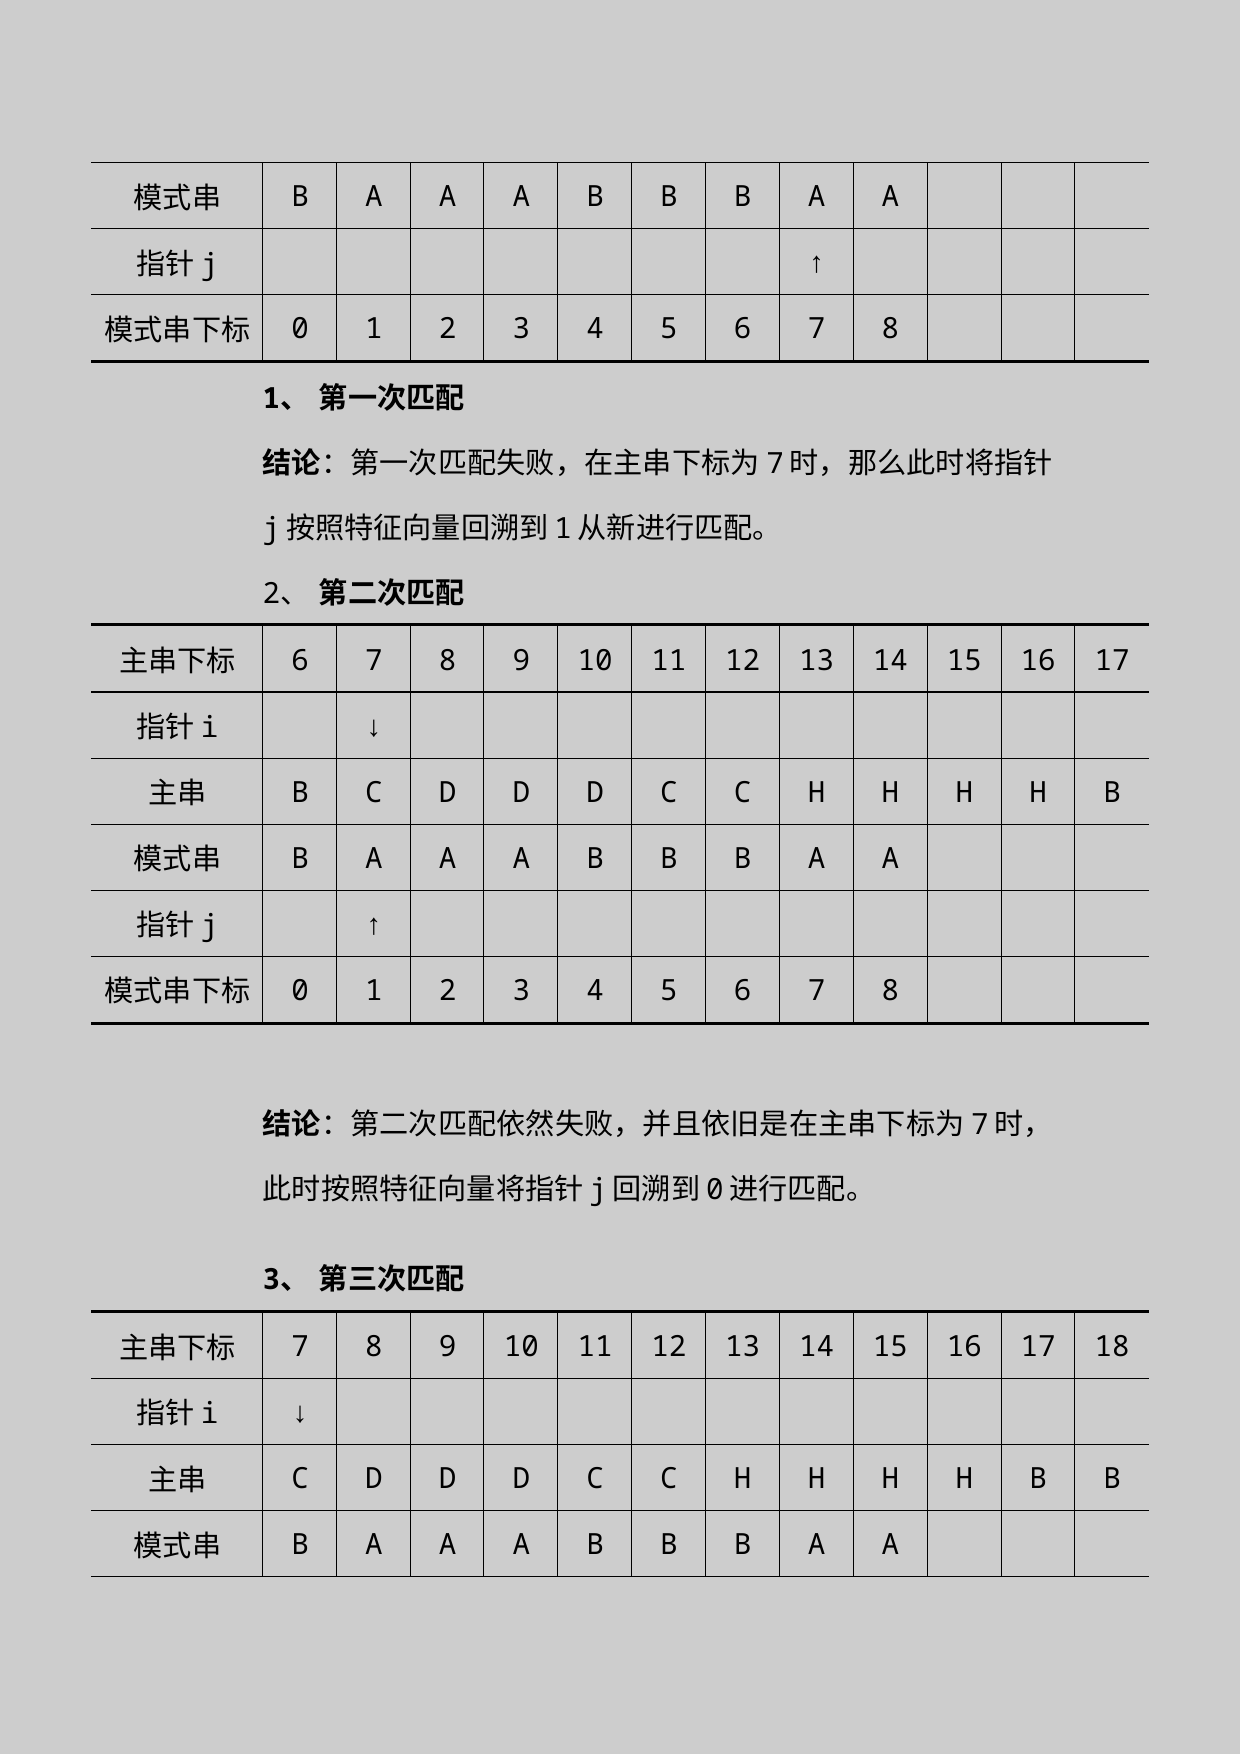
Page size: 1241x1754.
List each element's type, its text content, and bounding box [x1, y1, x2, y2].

table_cell 主串 [91, 1445, 262, 1510]
table_cell [411, 891, 483, 956]
table_cell 2 [411, 295, 483, 360]
table_header 11 [632, 626, 705, 691]
table_header 10 [484, 1313, 557, 1378]
table_cell [928, 693, 1001, 757]
table_cell D [484, 759, 557, 823]
table_cell [928, 295, 1001, 360]
table_cell [706, 891, 779, 956]
table_cell [1075, 693, 1149, 757]
table_cell D [337, 1445, 410, 1510]
table_cell 模式串 [91, 825, 262, 889]
table_cell C [337, 759, 410, 823]
table_cell B [632, 163, 705, 228]
table_cell [1075, 295, 1149, 360]
table_cell 1 [337, 295, 410, 360]
table_cell C [558, 1445, 631, 1510]
table_cell [632, 891, 705, 956]
table_cell [1075, 957, 1149, 1022]
table_cell A [484, 1511, 557, 1576]
table_cell H [854, 759, 927, 823]
table_cell B [706, 825, 779, 889]
table_cell 主串 [91, 759, 262, 823]
table_cell [1075, 825, 1149, 889]
table_cell [706, 693, 779, 757]
table_cell [632, 693, 705, 757]
table_header 14 [854, 626, 927, 691]
table_cell A [411, 163, 483, 228]
table_cell B [632, 825, 705, 889]
table_cell C [632, 759, 705, 823]
table_header 7 [337, 626, 410, 691]
table_cell [1002, 825, 1074, 889]
table_cell [854, 693, 927, 757]
table_cell D [484, 1445, 557, 1510]
table_cell 3 [484, 295, 557, 360]
table_cell H [780, 759, 853, 823]
table_header 11 [558, 1313, 631, 1378]
list 第三次匹配 [262, 1245, 1053, 1310]
table_cell [484, 693, 557, 757]
table_cell A [411, 1511, 483, 1576]
table_cell [928, 825, 1001, 889]
table_cell A [484, 825, 557, 889]
table_cell [928, 1511, 1001, 1576]
table_cell A [411, 825, 483, 889]
table_cell A [780, 1511, 853, 1576]
table_cell [780, 693, 853, 757]
table_cell [484, 229, 557, 294]
table_cell B [263, 163, 336, 228]
table_header 9 [411, 1313, 483, 1378]
table_cell B [1075, 759, 1149, 823]
table_cell 2 [411, 957, 483, 1022]
table_cell C [632, 1445, 705, 1510]
table_cell H [1002, 759, 1074, 823]
table_header 主串下标 [91, 626, 262, 691]
table_cell [780, 891, 853, 956]
table_cell B [263, 825, 336, 889]
table_cell [854, 891, 927, 956]
table_cell 7 [780, 295, 853, 360]
table_cell 0 [263, 295, 336, 360]
table_cell 7 [780, 957, 853, 1022]
table_cell 指针j [91, 229, 262, 294]
table_cell [706, 1379, 779, 1444]
table_cell [1075, 163, 1149, 228]
table_cell 4 [558, 957, 631, 1022]
table_cell 指针i [91, 693, 262, 757]
table_cell H [928, 759, 1001, 823]
table_cell [263, 891, 336, 956]
table_cell ↓ [337, 693, 410, 757]
table_cell D [558, 759, 631, 823]
table_cell [558, 229, 631, 294]
list 第二次匹配 [262, 558, 1053, 623]
table_cell 指针j [91, 891, 262, 956]
table_cell [263, 693, 336, 757]
table_cell [337, 229, 410, 294]
table_cell A [337, 825, 410, 889]
table_cell B [558, 163, 631, 228]
table_cell [558, 693, 631, 757]
table_header 10 [558, 626, 631, 691]
table_cell [854, 229, 927, 294]
table_cell C [263, 1445, 336, 1510]
table_header 主串下标 [91, 1313, 262, 1378]
table_cell [854, 1379, 927, 1444]
table_cell [411, 693, 483, 757]
table_header 8 [337, 1313, 410, 1378]
table_cell [1002, 163, 1074, 228]
table_cell A [854, 163, 927, 228]
table_cell 5 [632, 957, 705, 1022]
table_header 6 [263, 626, 336, 691]
table_header 15 [928, 626, 1001, 691]
table_cell [558, 1379, 631, 1444]
table_cell [1075, 1379, 1149, 1444]
table_cell [1002, 891, 1074, 956]
table_cell [706, 229, 779, 294]
table_cell [1002, 957, 1074, 1022]
table_header 8 [411, 626, 483, 691]
table_cell A [780, 163, 853, 228]
table_cell B [263, 1511, 336, 1576]
table_cell [411, 229, 483, 294]
table_cell H [928, 1445, 1001, 1510]
table_cell [1002, 693, 1074, 757]
table_header 15 [854, 1313, 927, 1378]
table_cell H [706, 1445, 779, 1510]
table_cell [263, 229, 336, 294]
table_cell [1002, 295, 1074, 360]
table_cell A [854, 1511, 927, 1576]
table_cell 1 [337, 957, 410, 1022]
table_header 13 [706, 1313, 779, 1378]
table_cell 8 [854, 957, 927, 1022]
table_cell H [780, 1445, 853, 1510]
table_cell 0 [263, 957, 336, 1022]
table_cell 6 [706, 957, 779, 1022]
table_cell [1075, 891, 1149, 956]
list 第一次匹配 [262, 363, 1053, 428]
table_cell [928, 163, 1001, 228]
table_cell [928, 1379, 1001, 1444]
table_cell 模式串 [91, 163, 262, 228]
table_cell [558, 891, 631, 956]
table_cell [411, 1379, 483, 1444]
list 结论：第一次匹配失败，在主串下标为7时，那么此时将指针j按照特征向量回溯到1从新进行匹配。 [262, 428, 1053, 558]
table_cell A [337, 163, 410, 228]
table_cell [337, 1379, 410, 1444]
table_cell H [854, 1445, 927, 1510]
table_cell [1075, 1511, 1149, 1576]
table_header 13 [780, 626, 853, 691]
table_cell [632, 1379, 705, 1444]
table_cell D [411, 1445, 483, 1510]
table_cell [1002, 1379, 1074, 1444]
table_header 12 [632, 1313, 705, 1378]
table_cell 模式串下标 [91, 295, 262, 360]
table_cell [1002, 229, 1074, 294]
table_cell 8 [854, 295, 927, 360]
table_header 18 [1075, 1313, 1149, 1378]
table_cell 指针i [91, 1379, 262, 1444]
table_cell ↓ [263, 1379, 336, 1444]
table_cell [928, 891, 1001, 956]
table_cell B [706, 1511, 779, 1576]
table_header 9 [484, 626, 557, 691]
table_cell [1075, 229, 1149, 294]
table_cell C [706, 759, 779, 823]
table_cell [780, 1379, 853, 1444]
table_cell A [337, 1511, 410, 1576]
table_cell ↑ [337, 891, 410, 956]
table_cell 4 [558, 295, 631, 360]
table_header 16 [928, 1313, 1001, 1378]
table_header 14 [780, 1313, 853, 1378]
table_cell [928, 957, 1001, 1022]
table_cell 模式串下标 [91, 957, 262, 1022]
table_cell B [706, 163, 779, 228]
table_cell B [1002, 1445, 1074, 1510]
table_cell [1002, 1511, 1074, 1576]
table_cell 6 [706, 295, 779, 360]
table_cell [484, 1379, 557, 1444]
table_header 17 [1002, 1313, 1074, 1378]
table_cell D [411, 759, 483, 823]
table_cell [928, 229, 1001, 294]
table_cell 3 [484, 957, 557, 1022]
table_header 7 [263, 1313, 336, 1378]
table_cell A [484, 163, 557, 228]
table_cell [484, 891, 557, 956]
table_header 16 [1002, 626, 1074, 691]
table_cell B [1075, 1445, 1149, 1510]
table_header 12 [706, 626, 779, 691]
table_cell ↑ [780, 229, 853, 294]
list 结论：第二次匹配依然失败，并且依旧是在主串下标为7时，此时按照特征向量将指针j回溯到0进行匹配。 [262, 1090, 1053, 1220]
table_cell B [263, 759, 336, 823]
table_header 17 [1075, 626, 1149, 691]
table_cell B [558, 825, 631, 889]
table_cell 5 [632, 295, 705, 360]
table_cell B [558, 1511, 631, 1576]
table_cell B [632, 1511, 705, 1576]
table_cell A [854, 825, 927, 889]
table_cell A [780, 825, 853, 889]
table_cell 模式串 [91, 1511, 262, 1576]
table_cell [632, 229, 705, 294]
